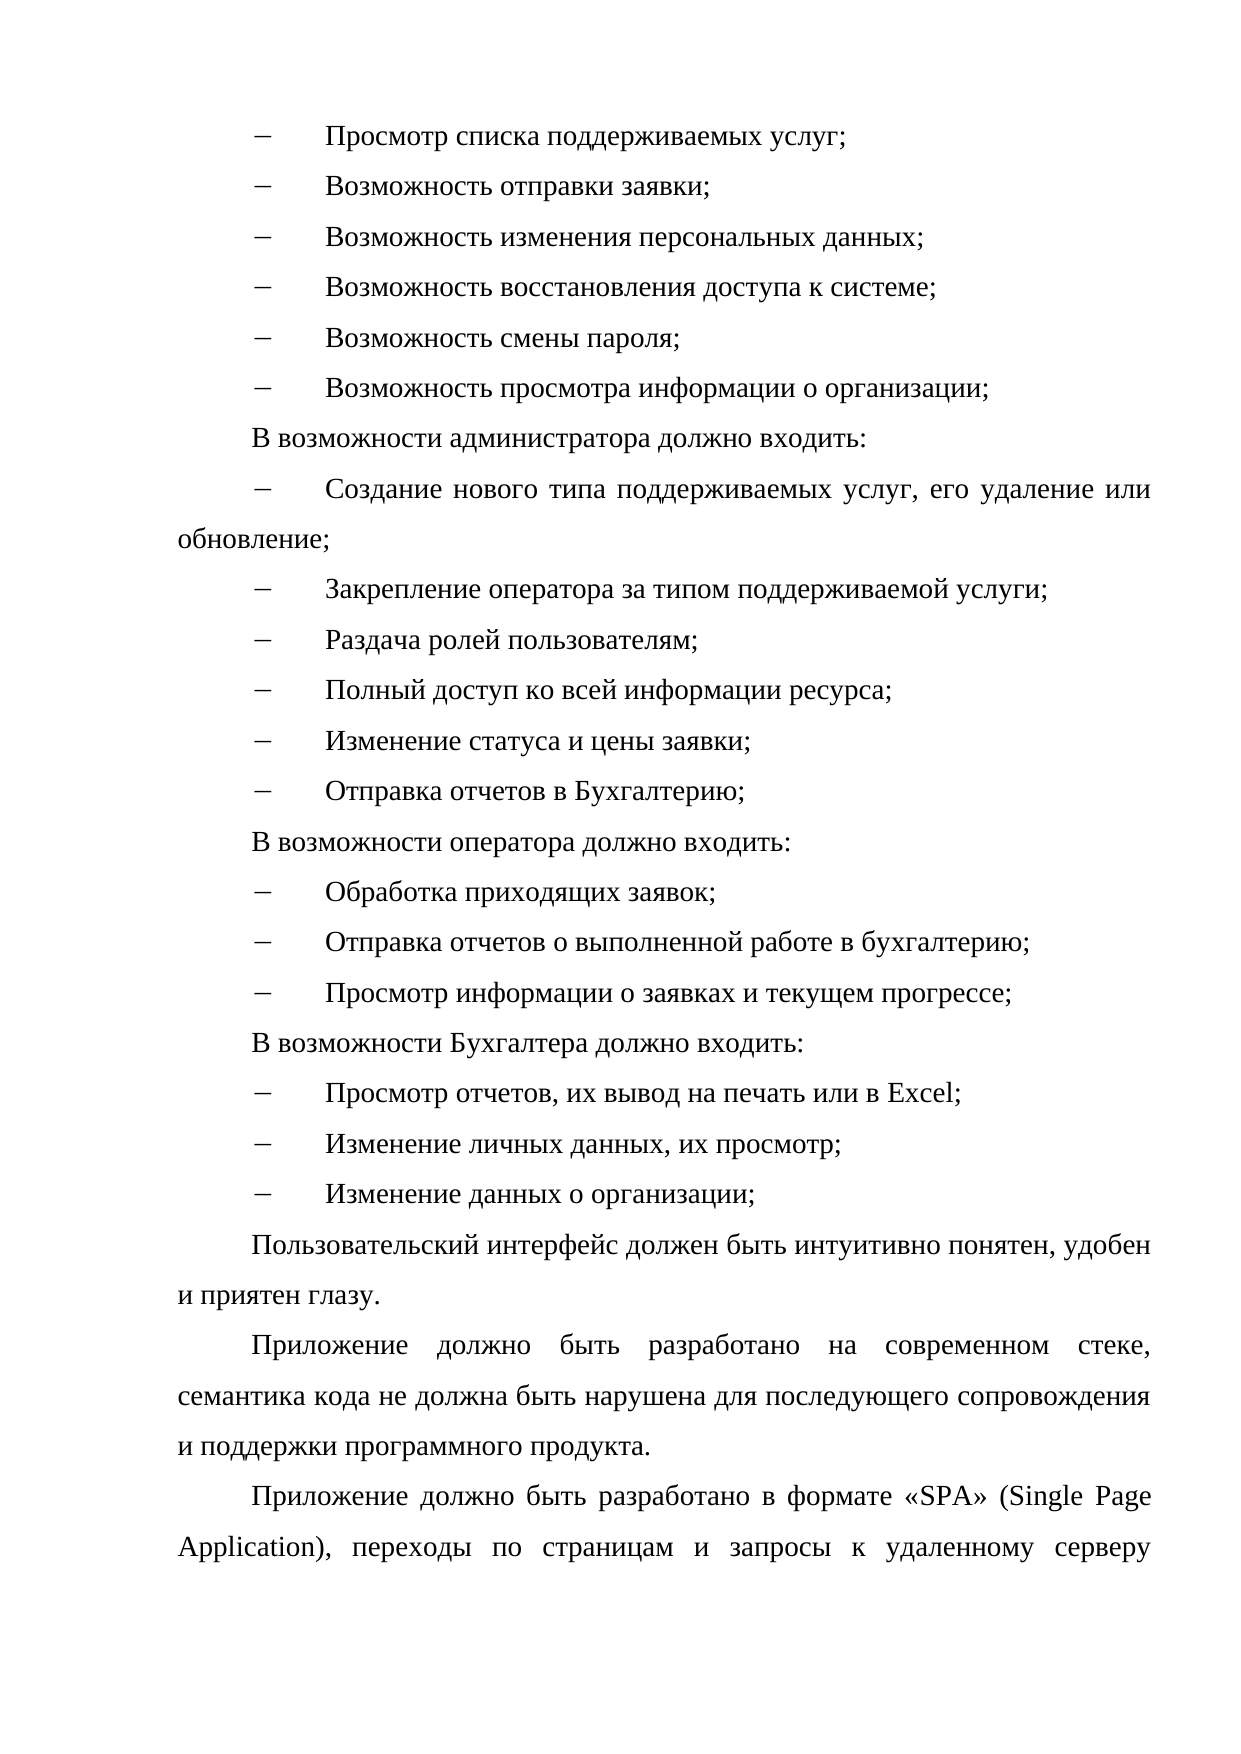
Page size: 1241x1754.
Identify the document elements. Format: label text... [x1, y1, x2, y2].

list Раздача ролей пользователям; [177, 622, 1152, 656]
list Возможность восстановления доступа к системе; [177, 269, 1152, 303]
list В возможности Бухгалтера должно входить: [177, 1025, 1152, 1059]
list Возможность смены пароля; [177, 320, 1152, 353]
list Просмотр информации о заявках и текущем прогрессе; [177, 975, 1152, 1008]
list Отправка отчетов о выполненной работе в бухгалтерию; [177, 924, 1152, 958]
list Изменение данных о организации; [177, 1176, 1152, 1210]
list Возможность изменения персональных данных; [177, 219, 1152, 253]
list Просмотр списка поддерживаемых услуг; [177, 118, 1152, 152]
list Закрепление оператора за типом поддерживаемой услуги; [177, 572, 1152, 605]
list Приложение должно быть разработано на современном стеке, семантика кода не должна быть нарушена для последующего сопровождения и поддержки программного продукта. [177, 1327, 1152, 1462]
list Полный доступ ко всей информации ресурса; [177, 672, 1152, 706]
list В возможности администратора должно входить: [177, 421, 1152, 454]
list Просмотр отчетов, их вывод на печать или в Excel; [177, 1076, 1152, 1109]
list Возможность просмотра информации о организации; [177, 370, 1152, 404]
list Пользовательский интерфейс должен быть интуитивно понятен, удобен и приятен глазу. [177, 1227, 1152, 1311]
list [177, 1478, 1152, 1562]
list В возможности оператора должно входить: [177, 824, 1152, 857]
list Возможность отправки заявки; [177, 168, 1152, 202]
list Изменение личных данных, их просмотр; [177, 1126, 1152, 1160]
list Обработка приходящих заявок; [177, 874, 1152, 908]
list Изменение статуса и цены заявки; [177, 723, 1152, 757]
list Создание нового типа поддерживаемых услуг, его удаление или обновление; [177, 471, 1152, 555]
list Отправка отчетов в Бухгалтерию; [177, 773, 1152, 807]
